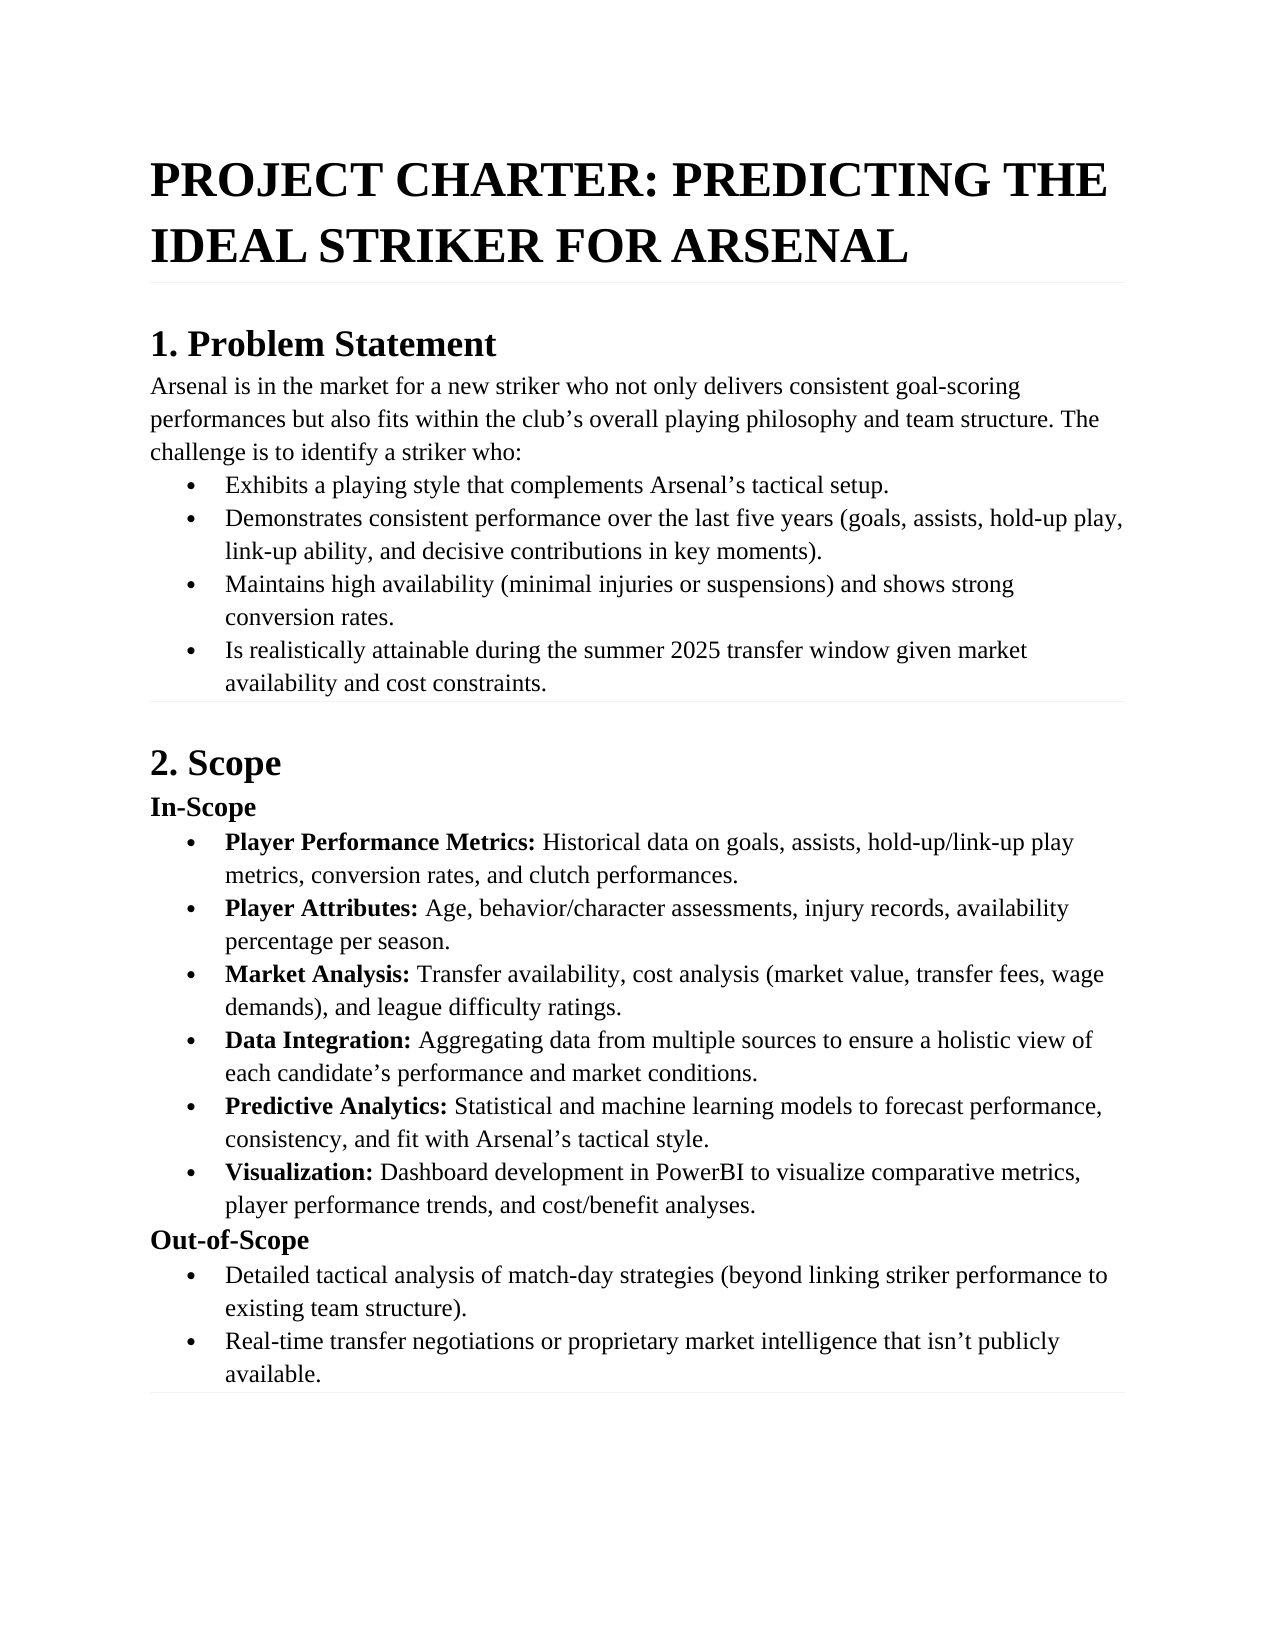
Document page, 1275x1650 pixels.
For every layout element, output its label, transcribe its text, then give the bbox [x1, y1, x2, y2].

text In-Scope [150, 790, 1125, 822]
list Demonstrates consistent performance over the last five years (goals, assists, hold-up play, link-up ability, and decisive contributions in key moments). [187, 503, 1125, 565]
list Real-time transfer negotiations or proprietary market intelligence that isn’t publicly available. [187, 1326, 1125, 1388]
list Detailed tactical analysis of match-day strategies (beyond linking striker performance to existing team structure). [187, 1260, 1125, 1322]
list Exhibits a playing style that complements Arsenal’s tactical setup. [187, 470, 1125, 499]
list Maintains high availability (minimal injuries or suspensions) and shows strong conversion rates. [187, 569, 1125, 631]
list Predictive Analytics: Statistical and machine learning models to forecast performance, consistency, and fit with Arsenal’s tactical style. [187, 1091, 1125, 1153]
list Visualization: Dashboard development in PowerBI to visualize comparative metrics, player performance trends, and cost/benefit analyses. [187, 1157, 1125, 1219]
text Arsenal is in the market for a new striker who not only delivers consistent goal-scoring performances but also fits within the club’s overall playing philosophy and team structure. The challenge is to identify a striker who: [150, 371, 1125, 466]
text Out-of-Scope [150, 1223, 1125, 1256]
list Is realistically attainable during the summer 2025 transfer window given market availability and cost constraints. [187, 635, 1125, 697]
text 1. Problem Statement [150, 321, 1125, 364]
list Data Integration: Aggregating data from multiple sources to ensure a holistic view of each candidate’s performance and market conditions. [187, 1025, 1125, 1087]
list Player Attributes: Age, behavior/character assessments, injury records, availability percentage per season. [187, 893, 1125, 955]
text 2. Scope [150, 740, 1125, 783]
list Player Performance Metrics: Historical data on goals, assists, hold-up/link-up play metrics, conversion rates, and clutch performances. [187, 827, 1125, 889]
list Market Analysis: Transfer availability, cost analysis (market value, transfer fees, wage demands), and league difficulty ratings. [187, 959, 1125, 1021]
text PROJECT CHARTER: PREDICTING THE IDEAL STRIKER FOR ARSENAL [150, 150, 1125, 273]
